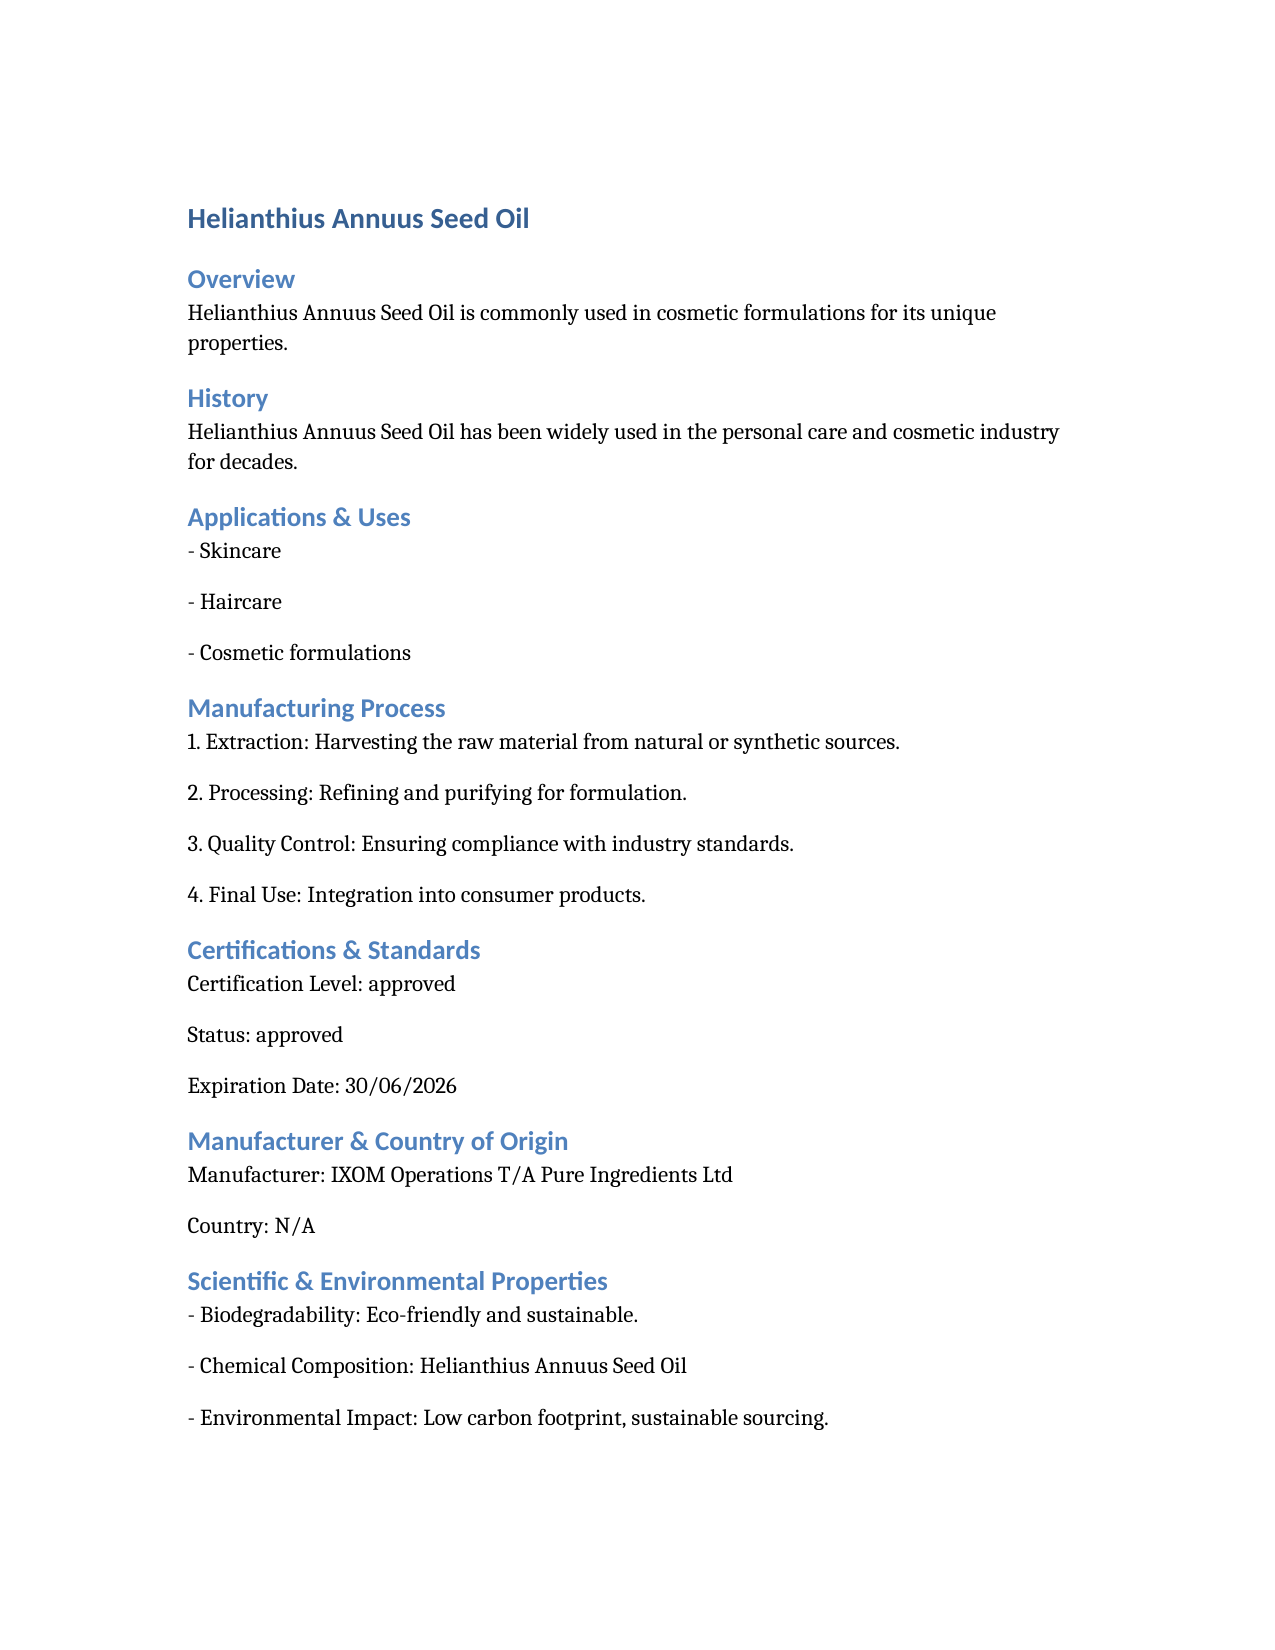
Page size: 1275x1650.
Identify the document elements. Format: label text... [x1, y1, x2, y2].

subtitle History [187, 381, 1087, 414]
text 4. Final Use: Integration into consumer products. [187, 882, 1087, 908]
text - Haircare [187, 589, 1087, 615]
text 2. Processing: Refining and purifying for formulation. [187, 780, 1087, 806]
subtitle Applications & Uses [187, 500, 1087, 533]
subtitle Manufacturer & Country of Origin [187, 1124, 1087, 1157]
text - Cosmetic formulations [187, 640, 1087, 666]
text Manufacturer: IXOM Operations T/A Pure Ingredients Ltd [187, 1162, 1087, 1188]
text Expiration Date: 30/06/2026 [187, 1073, 1087, 1099]
text - Biodegradability: Eco-friendly and sustainable. [187, 1302, 1087, 1328]
text 3. Quality Control: Ensuring compliance with industry standards. [187, 831, 1087, 857]
text Country: N/A [187, 1213, 1087, 1239]
text - Skincare [187, 538, 1087, 564]
text - Environmental Impact: Low carbon footprint, sustainable sourcing. [187, 1404, 1087, 1431]
text 1. Extraction: Harvesting the raw material from natural or synthetic sources. [187, 729, 1087, 755]
subtitle Scientific & Environmental Properties [187, 1264, 1087, 1297]
subtitle Manufacturing Process [187, 691, 1087, 724]
text Status: approved [187, 1022, 1087, 1048]
text Helianthius Annuus Seed Oil is commonly used in cosmetic formulations for its unique properties. [187, 300, 1087, 356]
text Certification Level: approved [187, 971, 1087, 997]
subtitle Certifications & Standards [187, 933, 1087, 966]
subtitle Helianthius Annuus Seed Oil [187, 200, 1087, 236]
text Helianthius Annuus Seed Oil has been widely used in the personal care and cosmetic industry for decades. [187, 419, 1087, 475]
text - Chemical Composition: Helianthius Annuus Seed Oil [187, 1353, 1087, 1379]
subtitle Overview [187, 262, 1087, 295]
